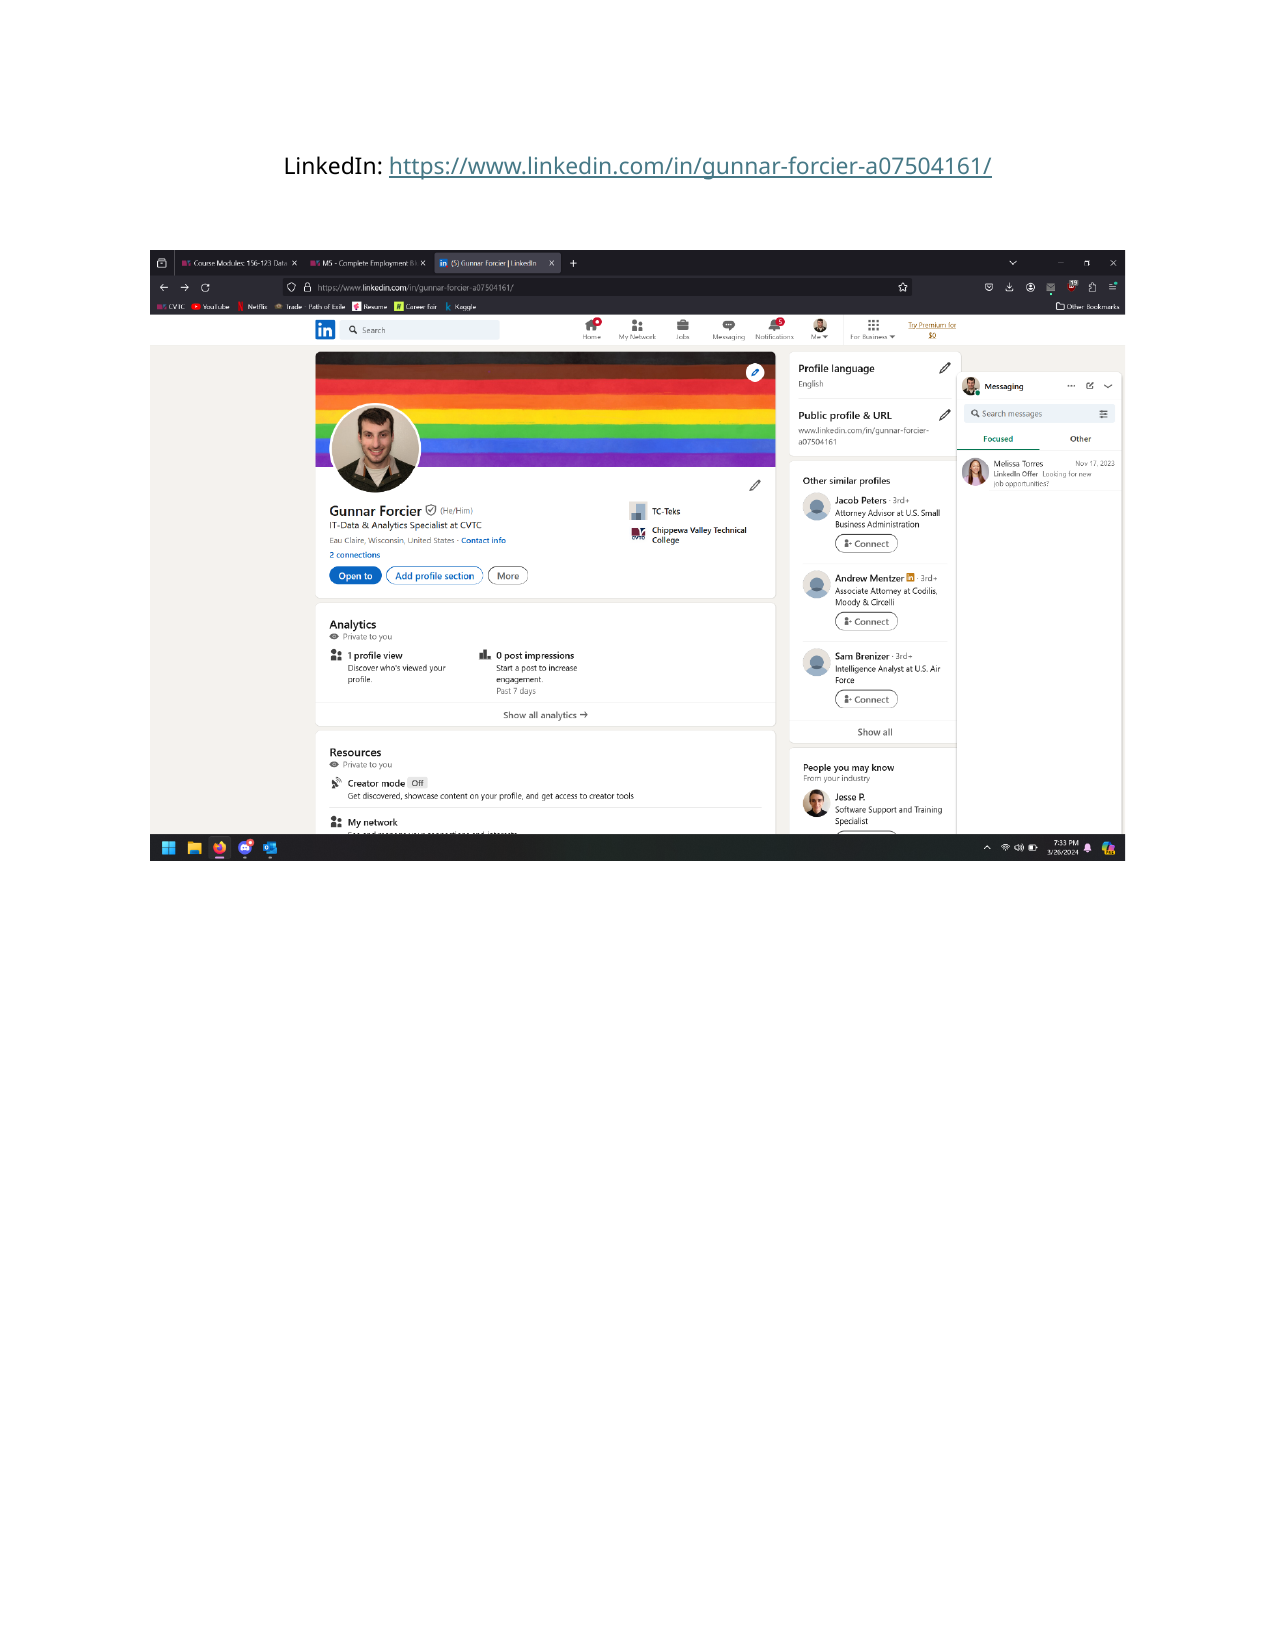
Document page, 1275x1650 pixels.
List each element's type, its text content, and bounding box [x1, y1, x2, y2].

text LinkedIn: https://www.linkedin.com/in/gunnar-forcier-a07504161/ [150, 150, 1125, 181]
picture [150, 250, 1125, 861]
